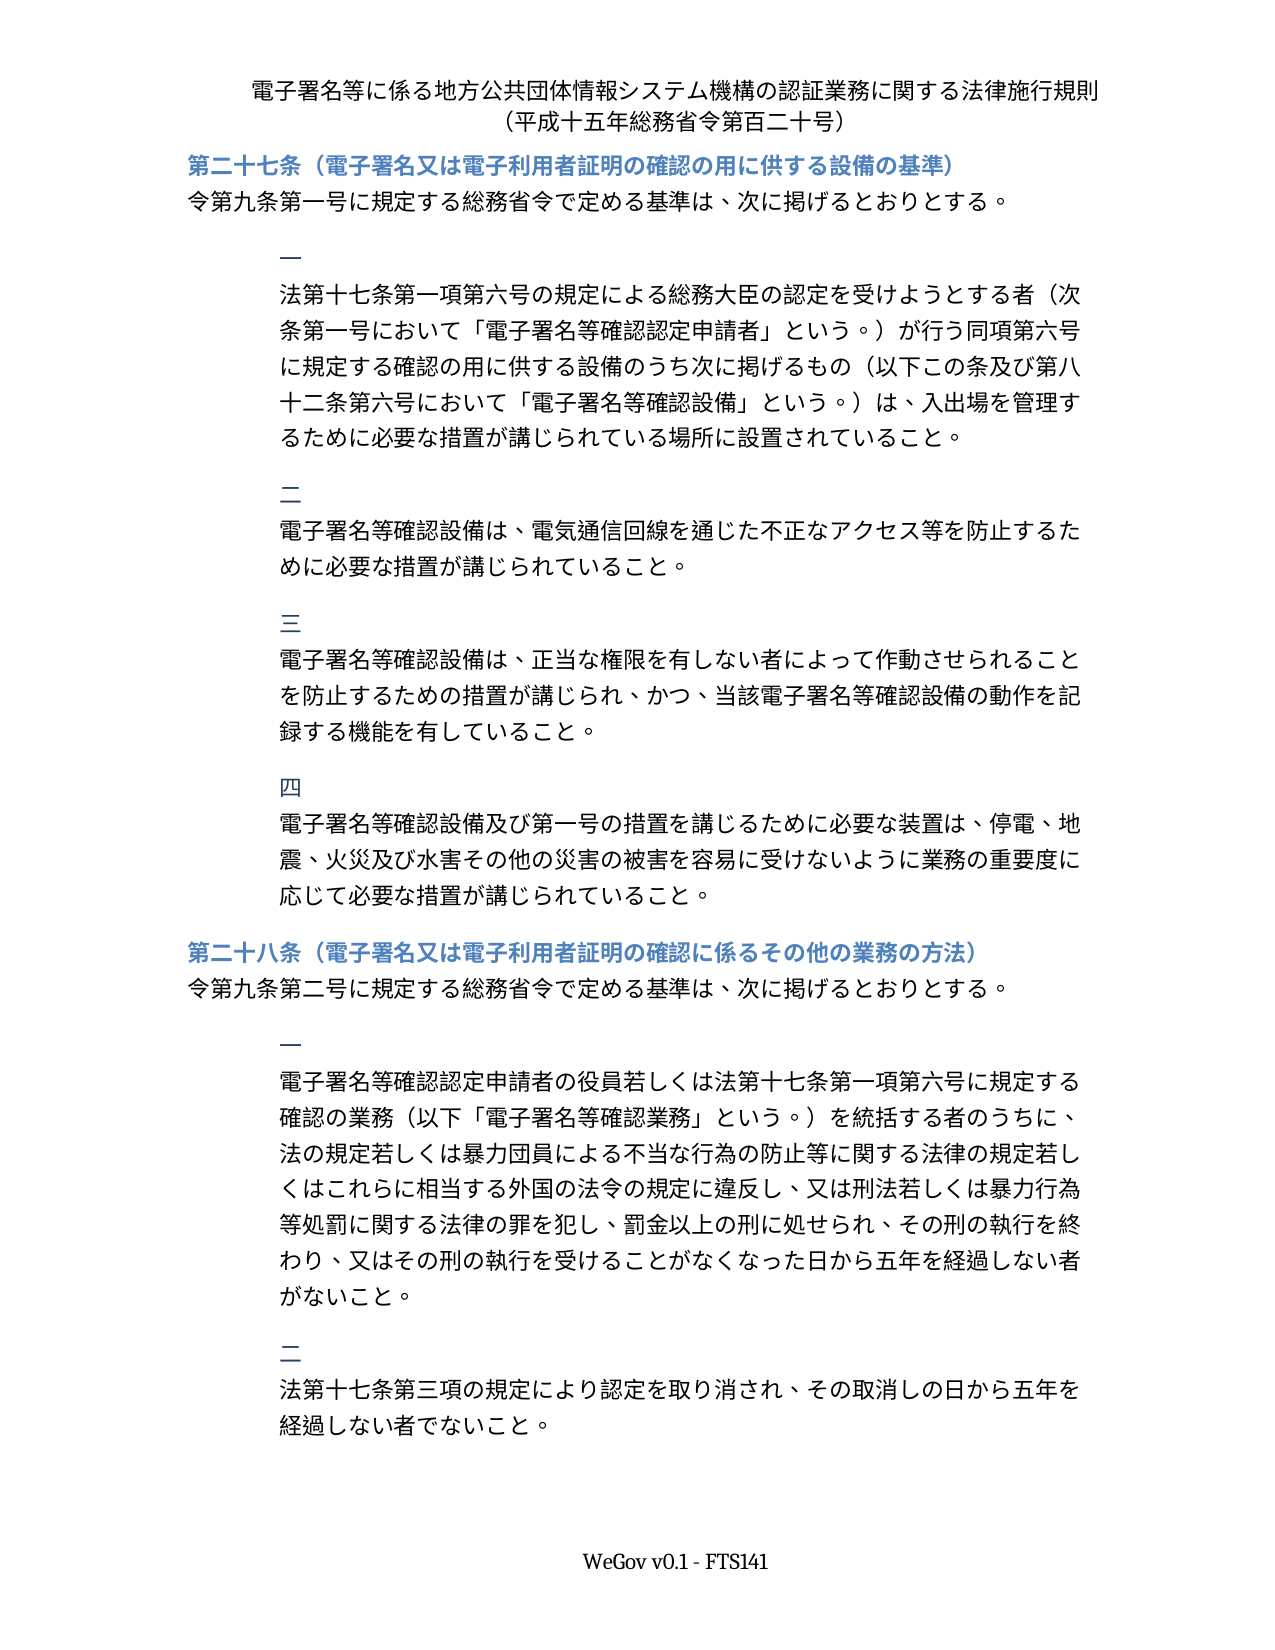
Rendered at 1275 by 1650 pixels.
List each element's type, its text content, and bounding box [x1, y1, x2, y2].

subtitle 四 [279, 772, 1087, 804]
text 電子署名等確認認定申請者の役員若しくは法第十七条第一項第六号に規定する確認の業務（以下「電子署名等確認業務」という。）を統括する者のうちに、法の規定若しくは暴力団員による不当な行為の防止等に関する法律の規定若しくはこれらに相当する外国の法令の規定に違反し、又は刑法若しくは暴力行為等処罰に関する法律の罪を犯し、罰金以上の刑に処せられ、その刑の執行を終わり、又はその刑の執行を受けることがなくなった日から五年を経過しない者がないこと。 [279, 1066, 1087, 1312]
subtitle 第二十八条（電子署名又は電子利用者証明の確認に係るその他の業務の方法） [187, 937, 1087, 968]
text 令第九条第二号に規定する総務省令で定める基準は、次に掲げるとおりとする。 [187, 973, 1087, 1004]
text 電子署名等確認設備は、電気通信回線を通じた不正なアクセス等を防止するために必要な措置が講じられていること。 [279, 515, 1087, 582]
text 令第九条第一号に規定する総務省令で定める基準は、次に掲げるとおりとする。 [187, 186, 1087, 217]
text 電子署名等確認設備及び第一号の措置を講じるために必要な装置は、停電、地震、火災及び水害その他の災害の被害を容易に受けないように業務の重要度に応じて必要な措置が講じられていること。 [279, 808, 1087, 911]
subtitle 一 [279, 1030, 1087, 1061]
text 電子署名等確認設備は、正当な権限を有しない者によって作動させられることを防止するための措置が講じられ、かつ、当該電子署名等確認設備の動作を記録する機能を有していること。 [279, 644, 1087, 747]
subtitle 第二十七条（電子署名又は電子利用者証明の確認の用に供する設備の基準） [187, 150, 1087, 181]
subtitle 三 [279, 608, 1087, 639]
text 法第十七条第三項の規定により認定を取り消され、その取消しの日から五年を経過しない者でないこと。 [279, 1374, 1087, 1441]
subtitle 二 [279, 479, 1087, 510]
text 法第十七条第一項第六号の規定による総務大臣の認定を受けようとする者（次条第一号において「電子署名等確認認定申請者」という。）が行う同項第六号に規定する確認の用に供する設備のうち次に掲げるもの（以下この条及び第八十二条第六号において「電子署名等確認設備」という。）は、入出場を管理するために必要な措置が講じられている場所に設置されていること。 [279, 279, 1087, 454]
subtitle 一 [279, 243, 1087, 274]
subtitle 二 [279, 1338, 1087, 1369]
